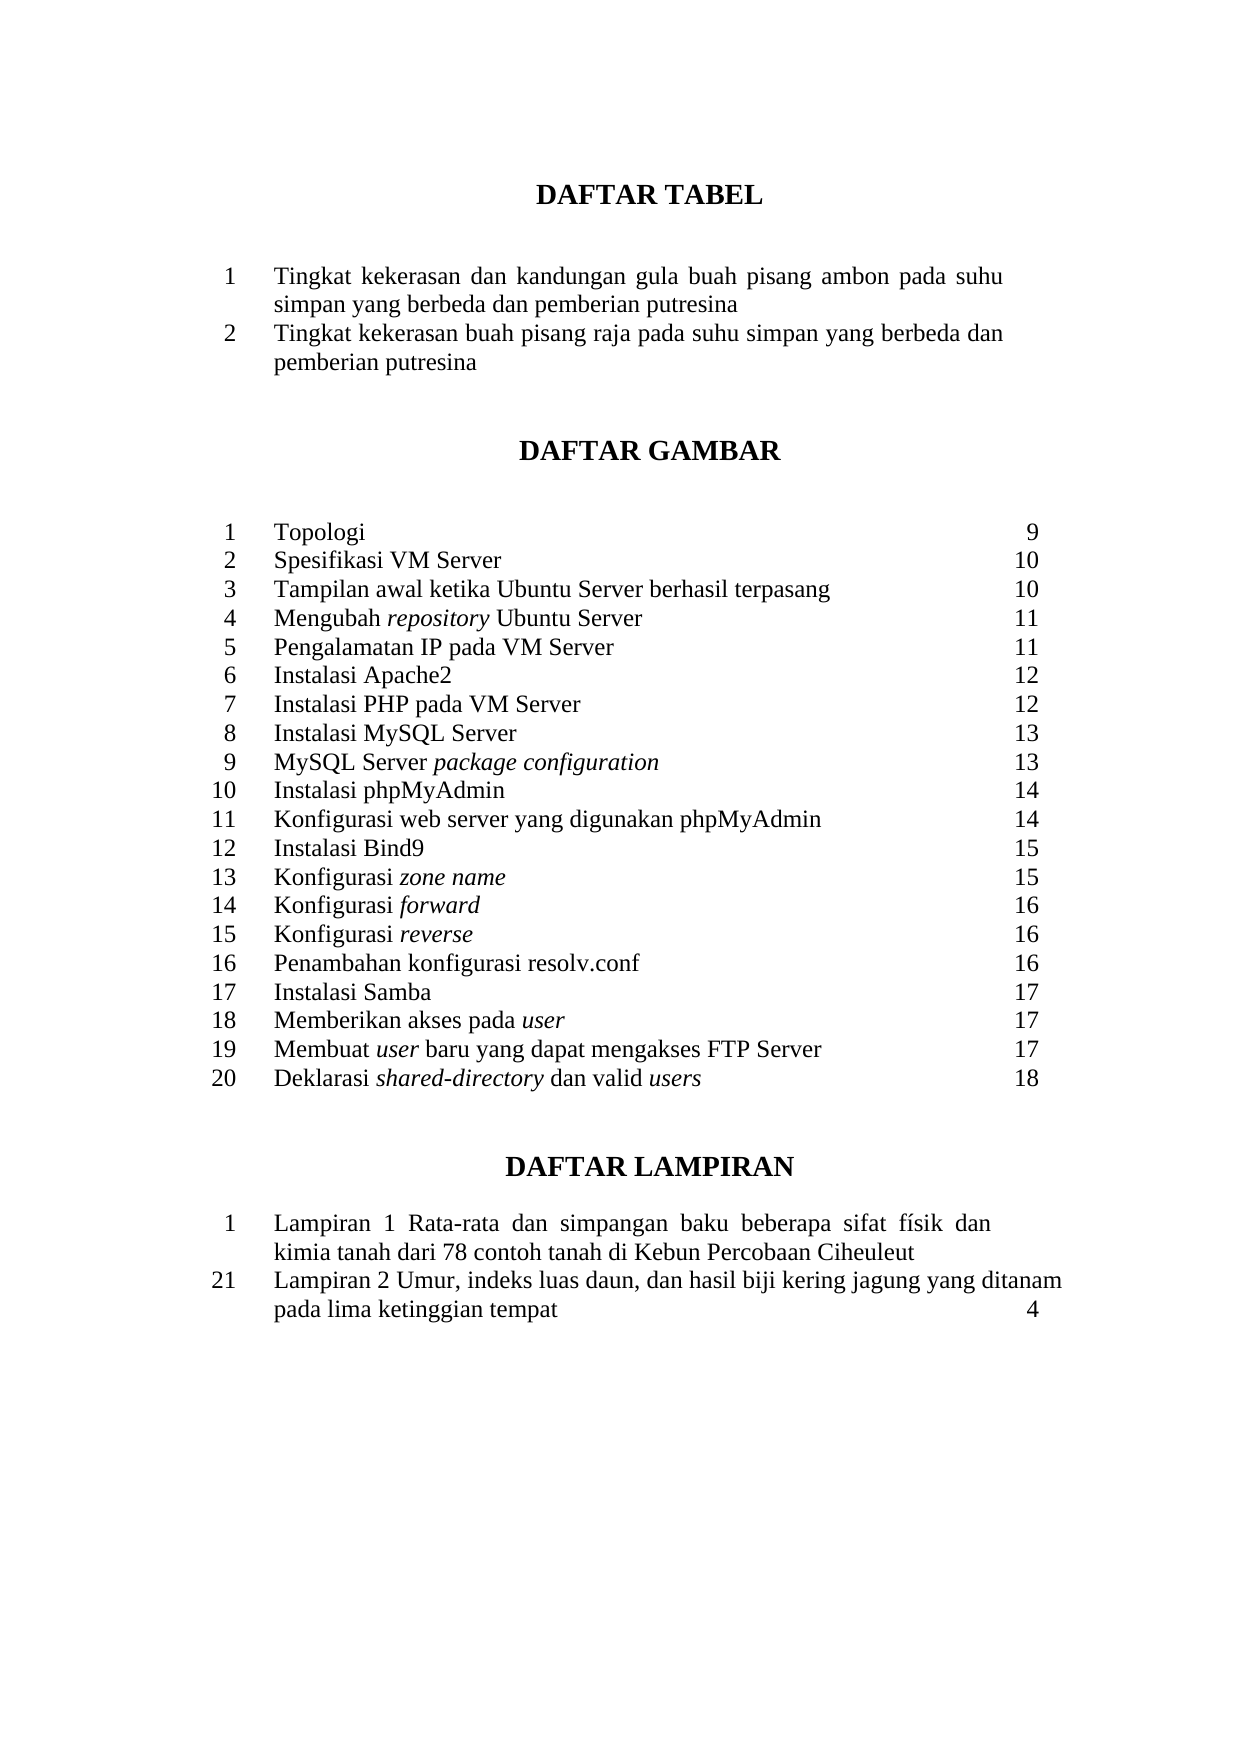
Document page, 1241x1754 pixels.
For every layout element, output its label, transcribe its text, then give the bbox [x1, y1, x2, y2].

text Spesifikasi VM Server 10 [236, 546, 1063, 574]
text Memberikan akses pada user 17 [236, 1006, 1063, 1034]
text Instalasi Bind9 15 [236, 833, 1063, 862]
text Instalasi Samba 17 [236, 977, 1063, 1006]
text Tingkat kekerasan dan kandungan gula buah pisang ambon pada suhu simpan yang berbeda dan pemberian putresina 4 [236, 261, 1004, 318]
text Konfigurasi forward 16 [236, 891, 1063, 919]
text Membuat user baru yang dapat mengakses FTP Server 17 [236, 1034, 1063, 1063]
text Lampiran 2 Umur, indeks luas daun, dan hasil biji kering jagung yang ditanam pada lima ketinggian tempat 4 [236, 1265, 1063, 1323]
list Lampiran 1 Rata-rata dan simpangan baku beberapa sifat físik dan kimia tanah dari 78 contoh tanah di Kebun Percobaan Ciheuleut 4 [236, 1208, 992, 1265]
text Instalasi Apache2 12 [236, 661, 1063, 689]
text Topologi 9 [236, 517, 1063, 546]
text DAFTAR GAMBAR [236, 433, 1063, 467]
text Instalasi PHP pada VM Server 12 [236, 689, 1063, 718]
text Tingkat kekerasan buah pisang raja pada suhu simpan yang berbeda dan pemberian putresina 4 [236, 318, 1004, 376]
text Mengubah repository Ubuntu Server 11 [236, 603, 1063, 632]
text Penambahan konfigurasi resolv.conf 16 [236, 948, 1063, 977]
text Instalasi phpMyAdmin 14 [236, 776, 1063, 804]
text Instalasi MySQL Server 13 [236, 718, 1063, 747]
text DAFTAR TABEL [236, 177, 1063, 211]
text Konfigurasi web server yang digunakan phpMyAdmin 14 [236, 804, 1063, 833]
text Deklarasi shared-directory dan valid users 18 [236, 1063, 1063, 1092]
text Tampilan awal ketika Ubuntu Server berhasil terpasang 10 [236, 574, 1063, 603]
text Pengalamatan IP pada VM Server 11 [236, 632, 1063, 661]
text MySQL Server package configuration 13 [236, 747, 1063, 776]
text DAFTAR LAMPIRAN [236, 1149, 1063, 1183]
text Konfigurasi zone name 15 [236, 862, 1063, 891]
text Konfigurasi reverse 16 [236, 919, 1063, 948]
